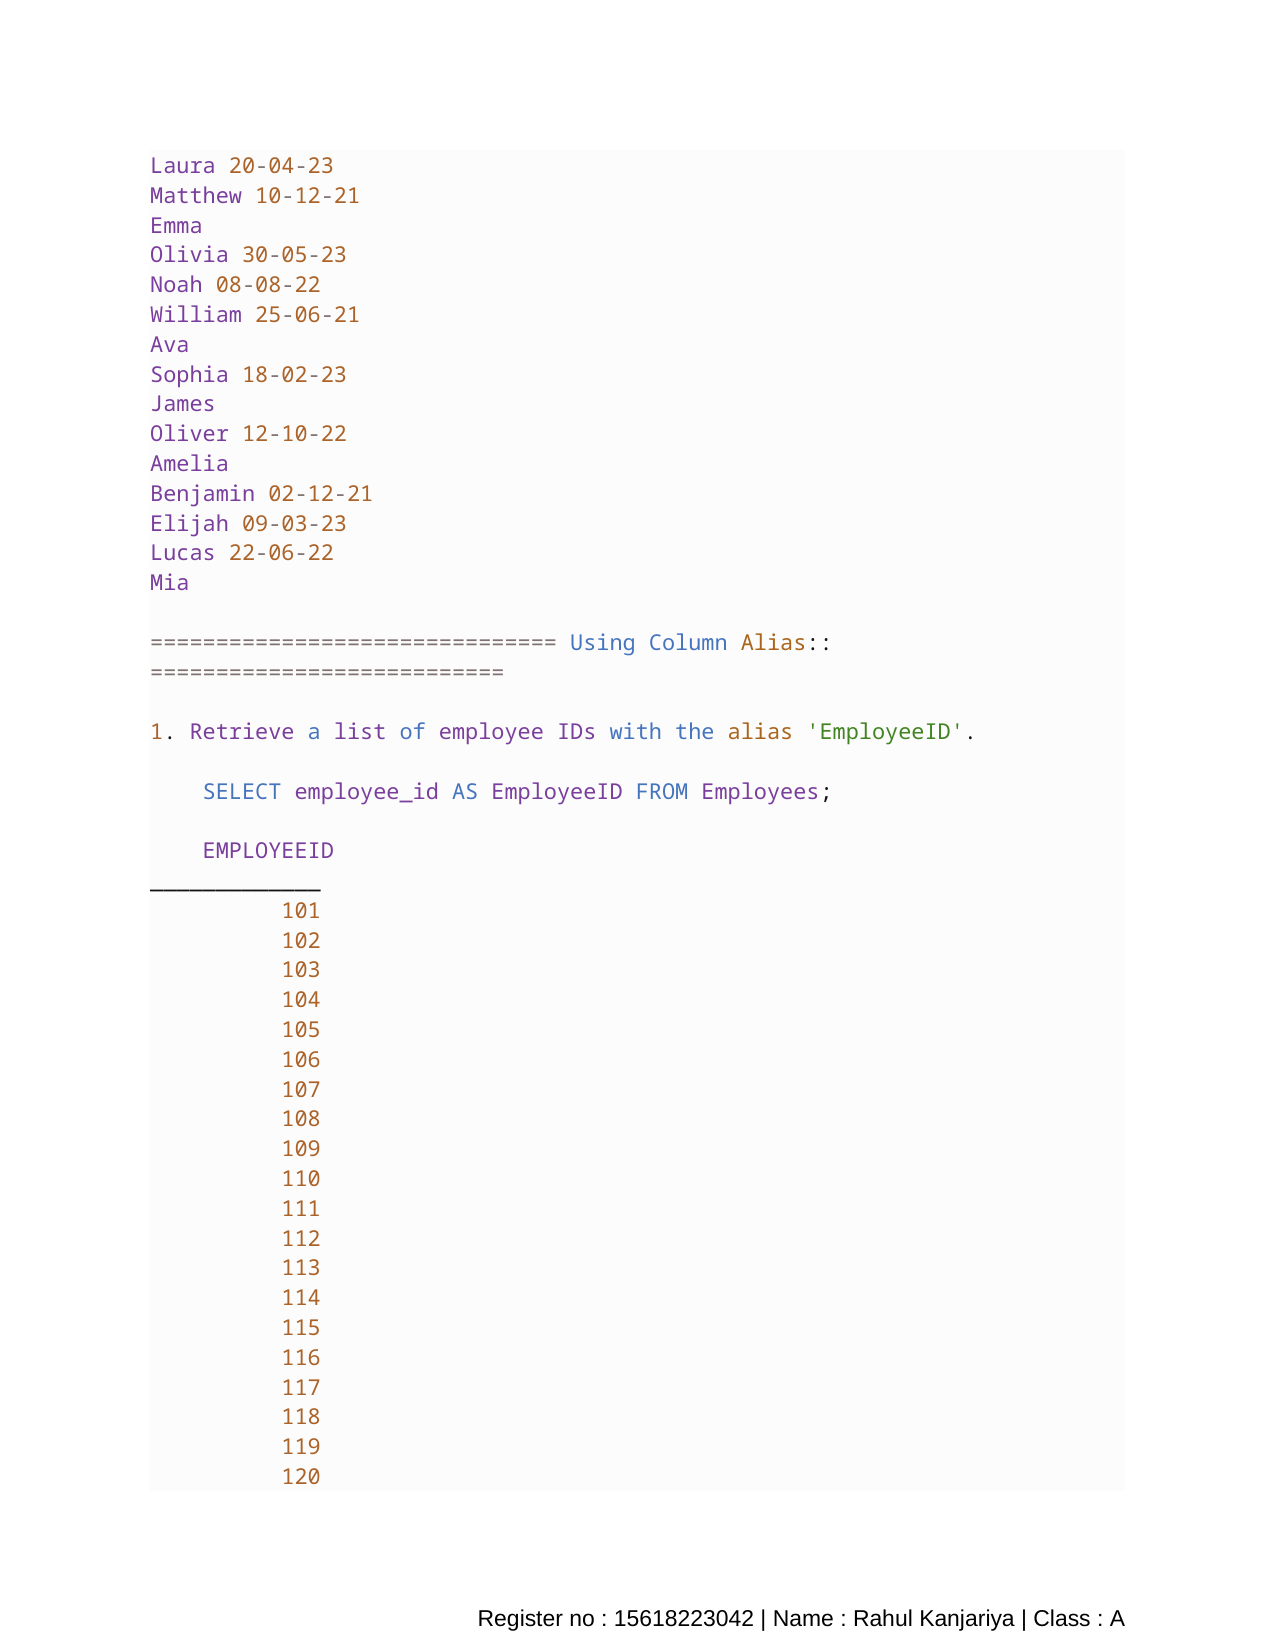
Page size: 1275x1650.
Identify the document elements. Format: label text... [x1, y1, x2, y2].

text Benjamin 02-12-21 [150, 478, 1125, 507]
text 106 [150, 1044, 1125, 1073]
text Oliver 12-10-22 [150, 418, 1125, 448]
text 112 [150, 1222, 1125, 1252]
text Noah 08-08-22 [150, 269, 1125, 299]
text Ava [150, 329, 1125, 358]
text 1. Retrieve a list of employee IDs with the alias 'EmployeeID'. [150, 716, 1125, 746]
text Laura 20-04-23 [150, 150, 1125, 180]
text 116 [150, 1342, 1125, 1371]
text 105 [150, 1014, 1125, 1044]
text William 25-06-21 [150, 299, 1125, 329]
text 110 [150, 1163, 1125, 1193]
text EMPLOYEEID [150, 835, 1125, 865]
text 104 [150, 984, 1125, 1014]
text _____________ [150, 865, 1125, 895]
text Amelia [150, 448, 1125, 478]
text 120 [150, 1461, 1125, 1491]
text 103 [150, 954, 1125, 984]
text Sophia 18-02-23 [150, 358, 1125, 388]
text 114 [150, 1282, 1125, 1312]
text SELECT employee_id AS EmployeeID FROM Employees; [150, 776, 1125, 805]
text 108 [150, 1103, 1125, 1133]
text 118 [150, 1401, 1125, 1431]
text Lucas 22-06-22 [150, 537, 1125, 567]
text 102 [150, 924, 1125, 954]
text =============================== Using Column Alias:: =========================== [150, 627, 1125, 686]
text 107 [150, 1073, 1125, 1103]
text Olivia 30-05-23 [150, 239, 1125, 269]
text Mia [150, 567, 1125, 597]
text 113 [150, 1252, 1125, 1282]
text Matthew 10-12-21 [150, 180, 1125, 209]
text 101 [150, 895, 1125, 924]
text 117 [150, 1371, 1125, 1401]
text 115 [150, 1312, 1125, 1342]
text 111 [150, 1193, 1125, 1222]
text Emma [150, 209, 1125, 239]
text James [150, 388, 1125, 418]
text Elijah 09-03-23 [150, 507, 1125, 537]
text 119 [150, 1431, 1125, 1461]
text 109 [150, 1133, 1125, 1163]
